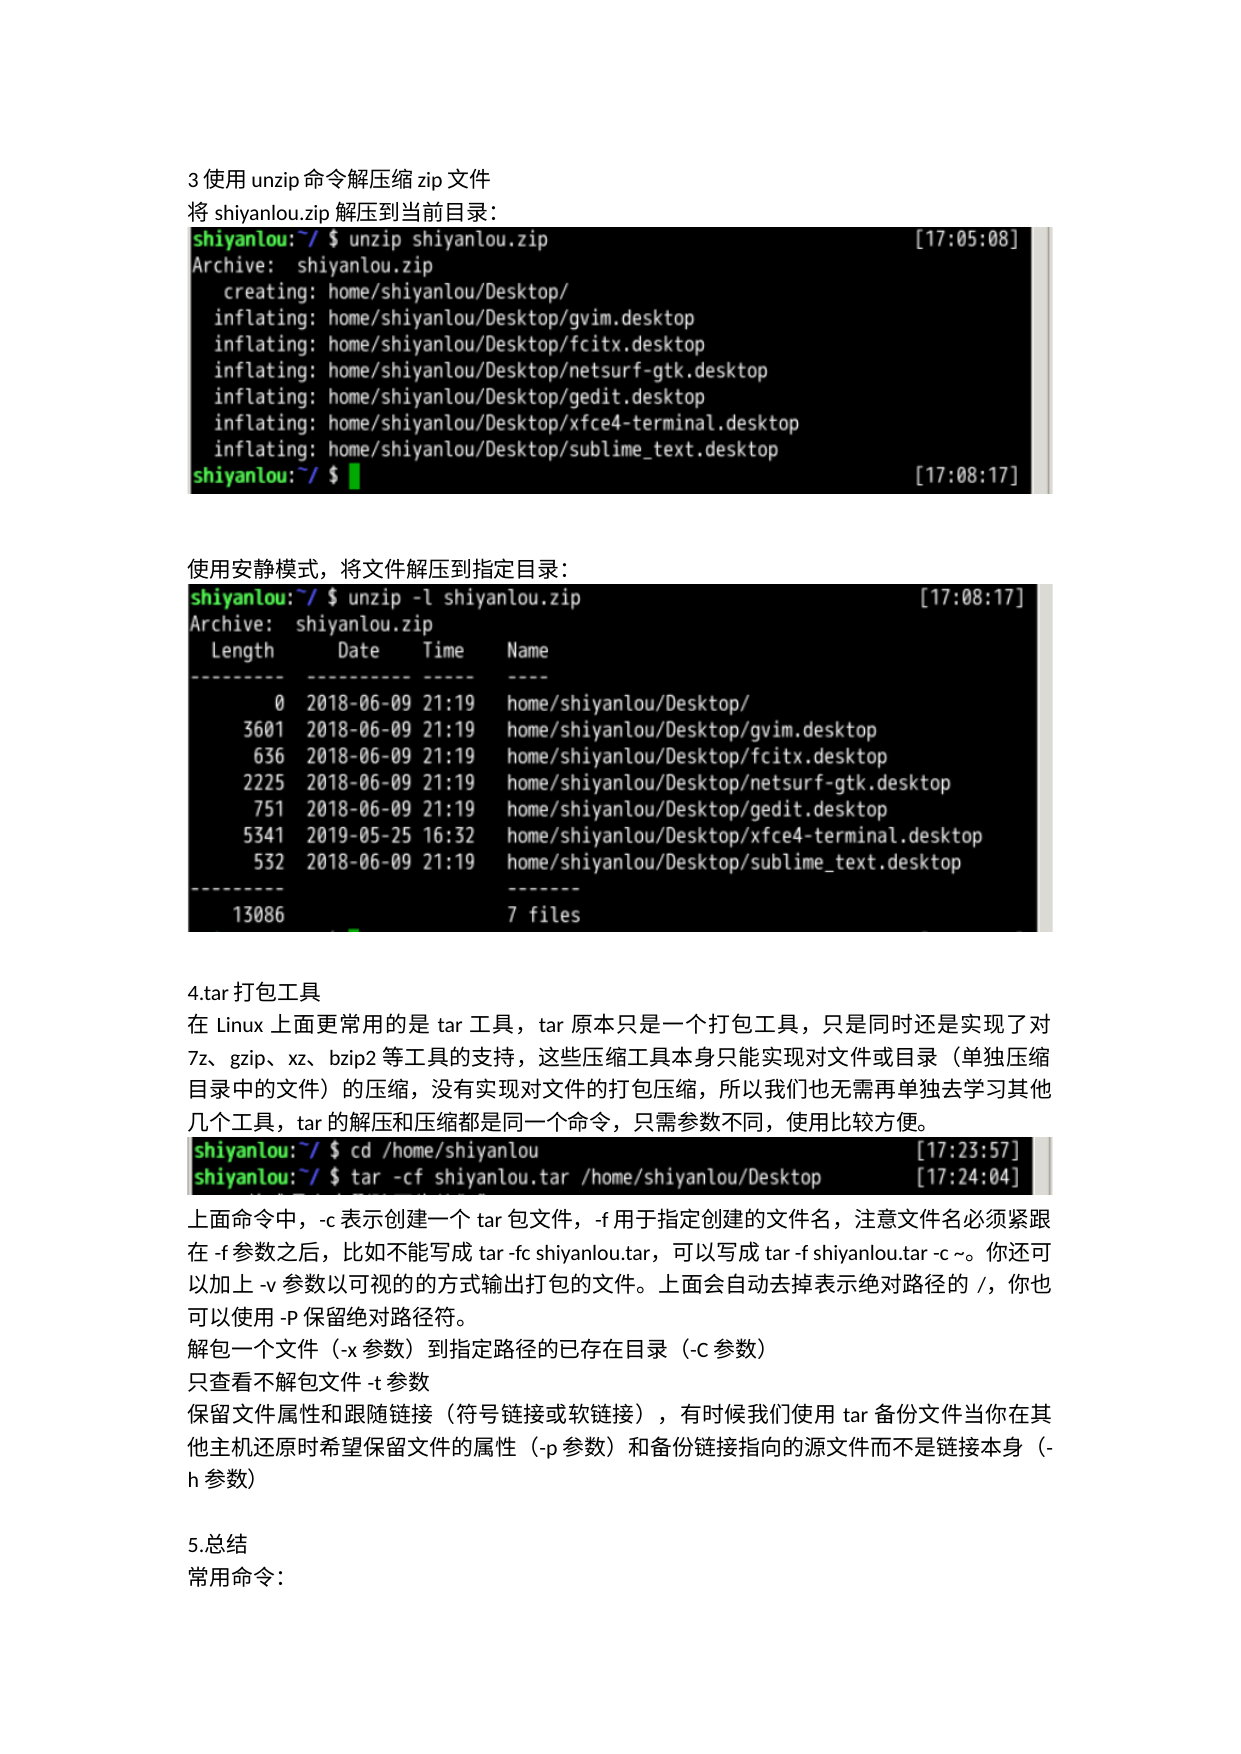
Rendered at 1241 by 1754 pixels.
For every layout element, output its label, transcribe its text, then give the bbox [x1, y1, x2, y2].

picture [187, 227, 1053, 494]
text 4.tar打包工具 [187, 974, 1053, 1007]
text 保留文件属性和跟随链接（符号链接或软链接），有时候我们使用 tar 备份文件当你在其他主机还原时希望保留文件的属性（-p 参数）和备份链接指向的源文件而不是链接本身（-h 参数） [187, 1397, 1053, 1494]
text 使用安静模式，将文件解压到指定目录： [187, 552, 1053, 584]
text 只查看不解包文件 -t 参数 [187, 1364, 1053, 1397]
text 5.总结 [187, 1527, 1053, 1559]
text 解包一个文件（-x 参数）到指定路径的已存在目录（-C 参数） [187, 1332, 1053, 1364]
text 在 Linux 上面更常用的是 tar 工具，tar 原本只是一个打包工具，只是同时还是实现了对 7z、gzip、xz、bzip2 等工具的支持，这些压缩工具本身只能实现对文件或目录（单独压缩目录中的文件）的压缩，没有实现对文件的打包压缩，所以我们也无需再单独去学习其他几个工具，tar 的解压和压缩都是同一个命令，只需参数不同，使用比较方便。 [187, 1007, 1053, 1137]
text 将 shiyanlou.zip 解压到当前目录： [187, 194, 1053, 227]
picture [187, 584, 1053, 932]
text 3使用unzip命令解压缩zip文件 [187, 162, 1053, 194]
text 上面命令中，-c 表示创建一个 tar 包文件，-f 用于指定创建的文件名，注意文件名必须紧跟在 -f 参数之后，比如不能写成 tar -fc shiyanlou.tar，可以写成 tar -f shiyanlou.tar -c ~。你还可以加上 -v 参数以可视的的方式输出打包的文件。上面会自动去掉表示绝对路径的 /，你也可以使用 -P 保留绝对路径符。 [187, 1202, 1053, 1332]
picture [187, 1137, 1053, 1195]
text 常用命令： [187, 1559, 1053, 1592]
